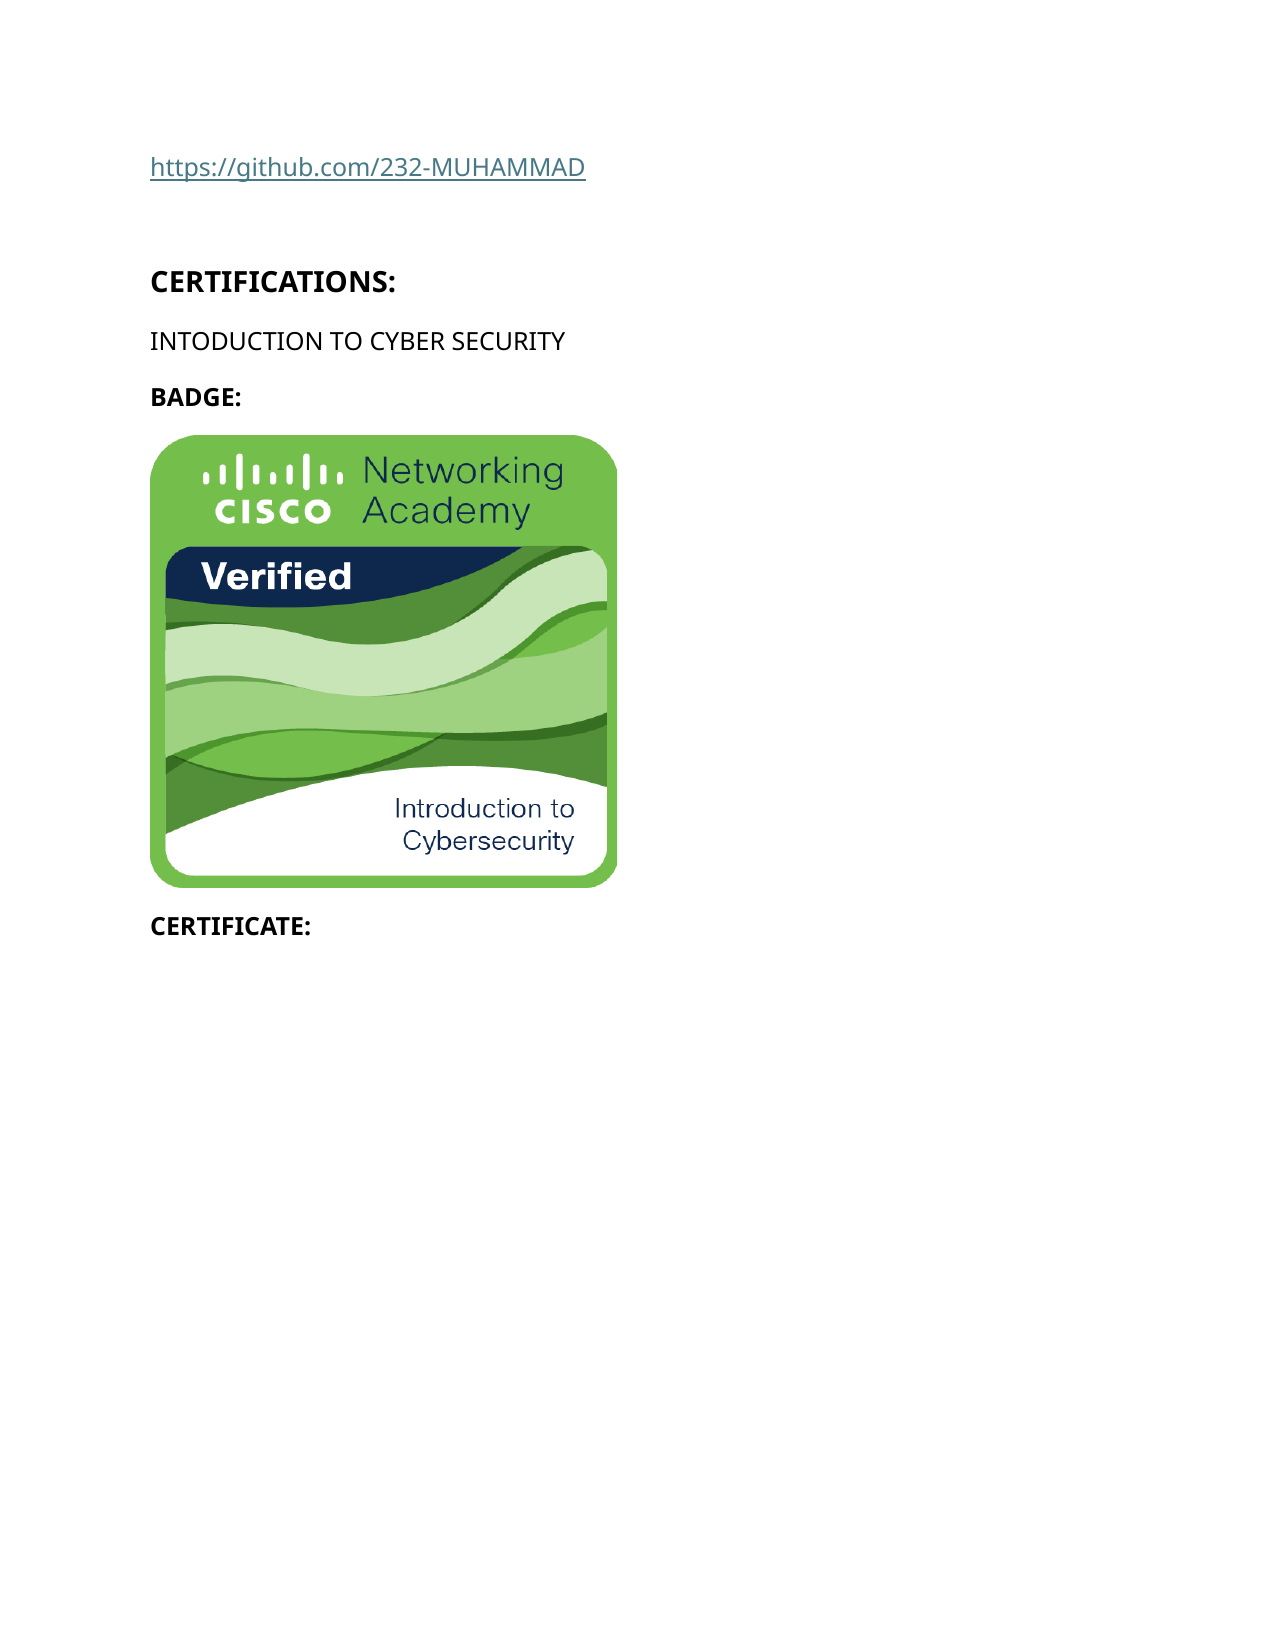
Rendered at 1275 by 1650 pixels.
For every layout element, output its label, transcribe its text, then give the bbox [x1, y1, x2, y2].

text CERTIFICATIONS: [150, 262, 1125, 301]
text INTODUCTION TO CYBER SECURITY [150, 324, 1125, 358]
picture [150, 435, 618, 888]
text https://github.com/232-MUHAMMAD [150, 150, 1125, 184]
text BADGE: [150, 380, 1125, 414]
text CERTIFICATE: [150, 909, 1125, 943]
